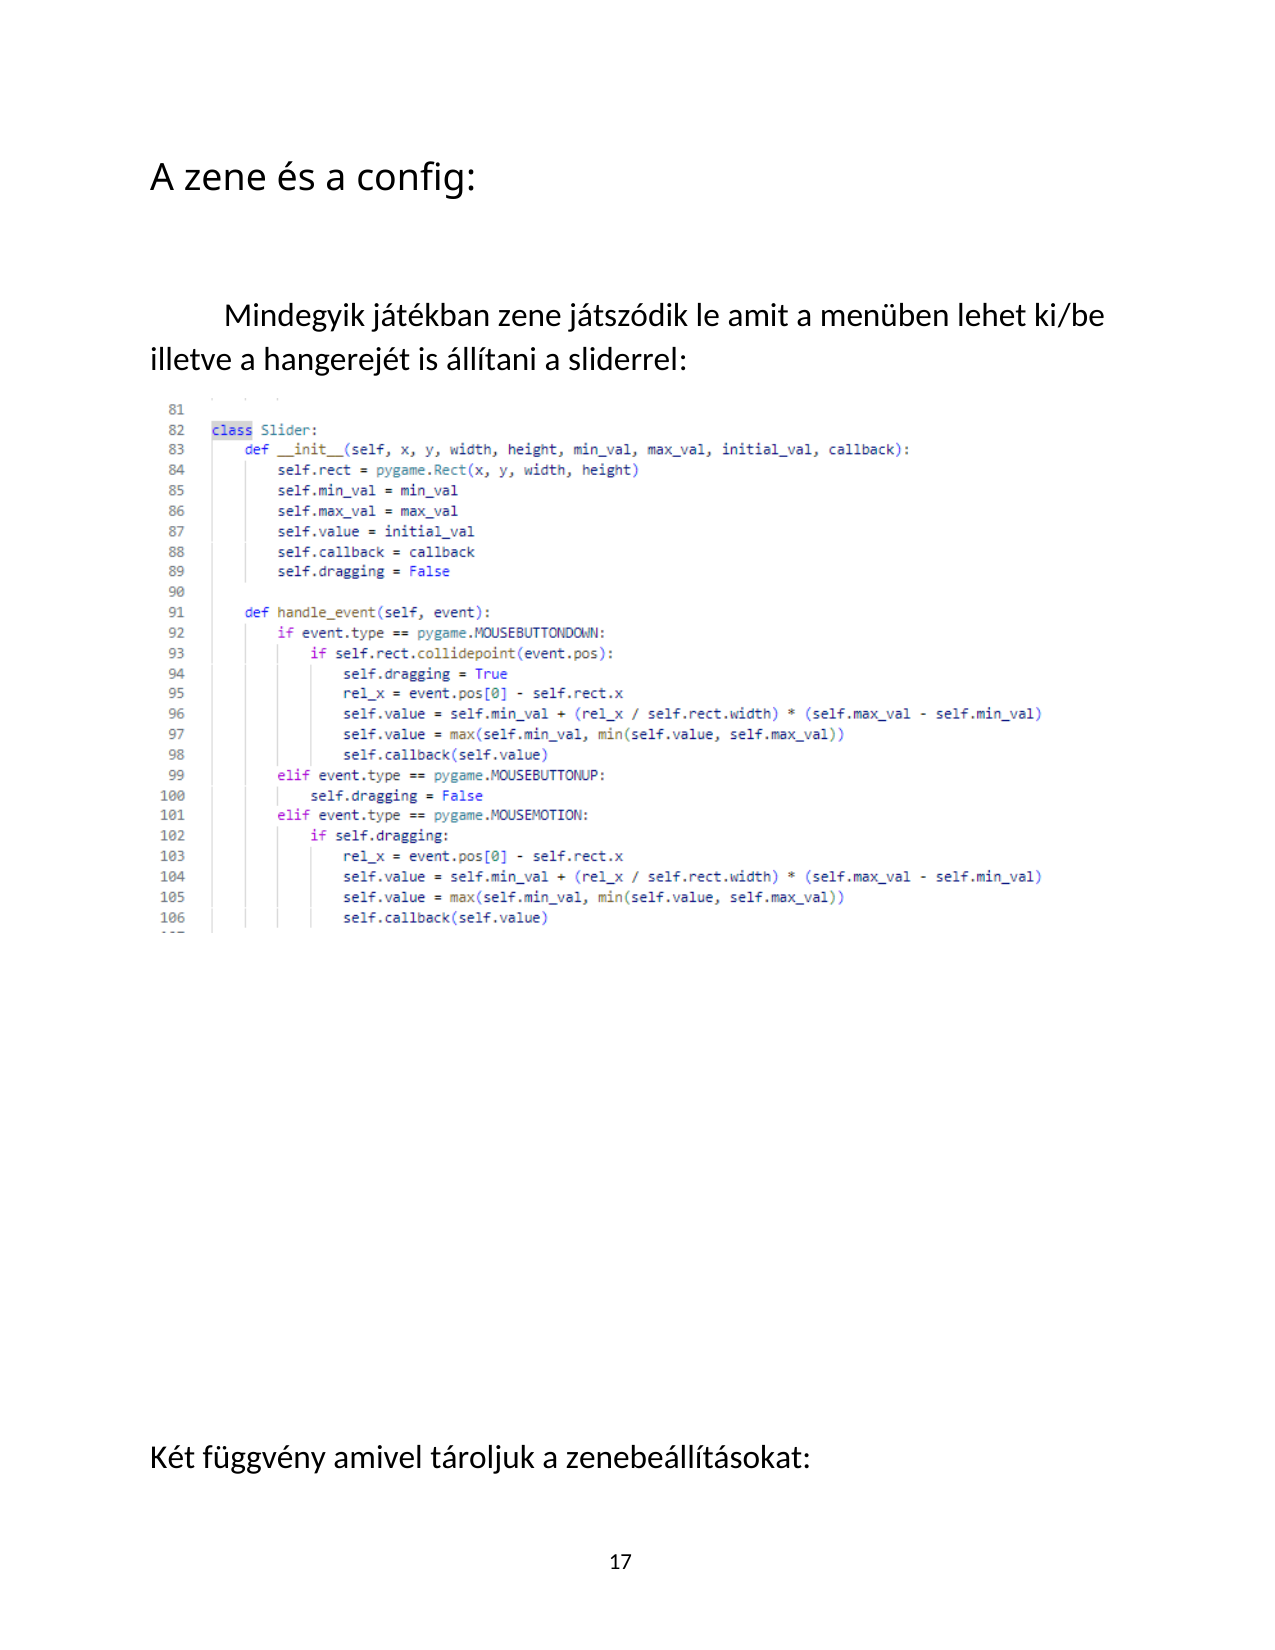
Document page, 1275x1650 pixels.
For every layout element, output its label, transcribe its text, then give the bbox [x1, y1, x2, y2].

text A zene és a config: [150, 150, 1125, 201]
picture [150, 398, 1125, 933]
text Mindegyik játékban zene játszódik le amit a menüben lehet ki/be illetve a hangerejét is állítani a sliderrel: [150, 293, 1125, 378]
text Két függvény amivel tároljuk a zenebeállításokat: [150, 1436, 1125, 1477]
